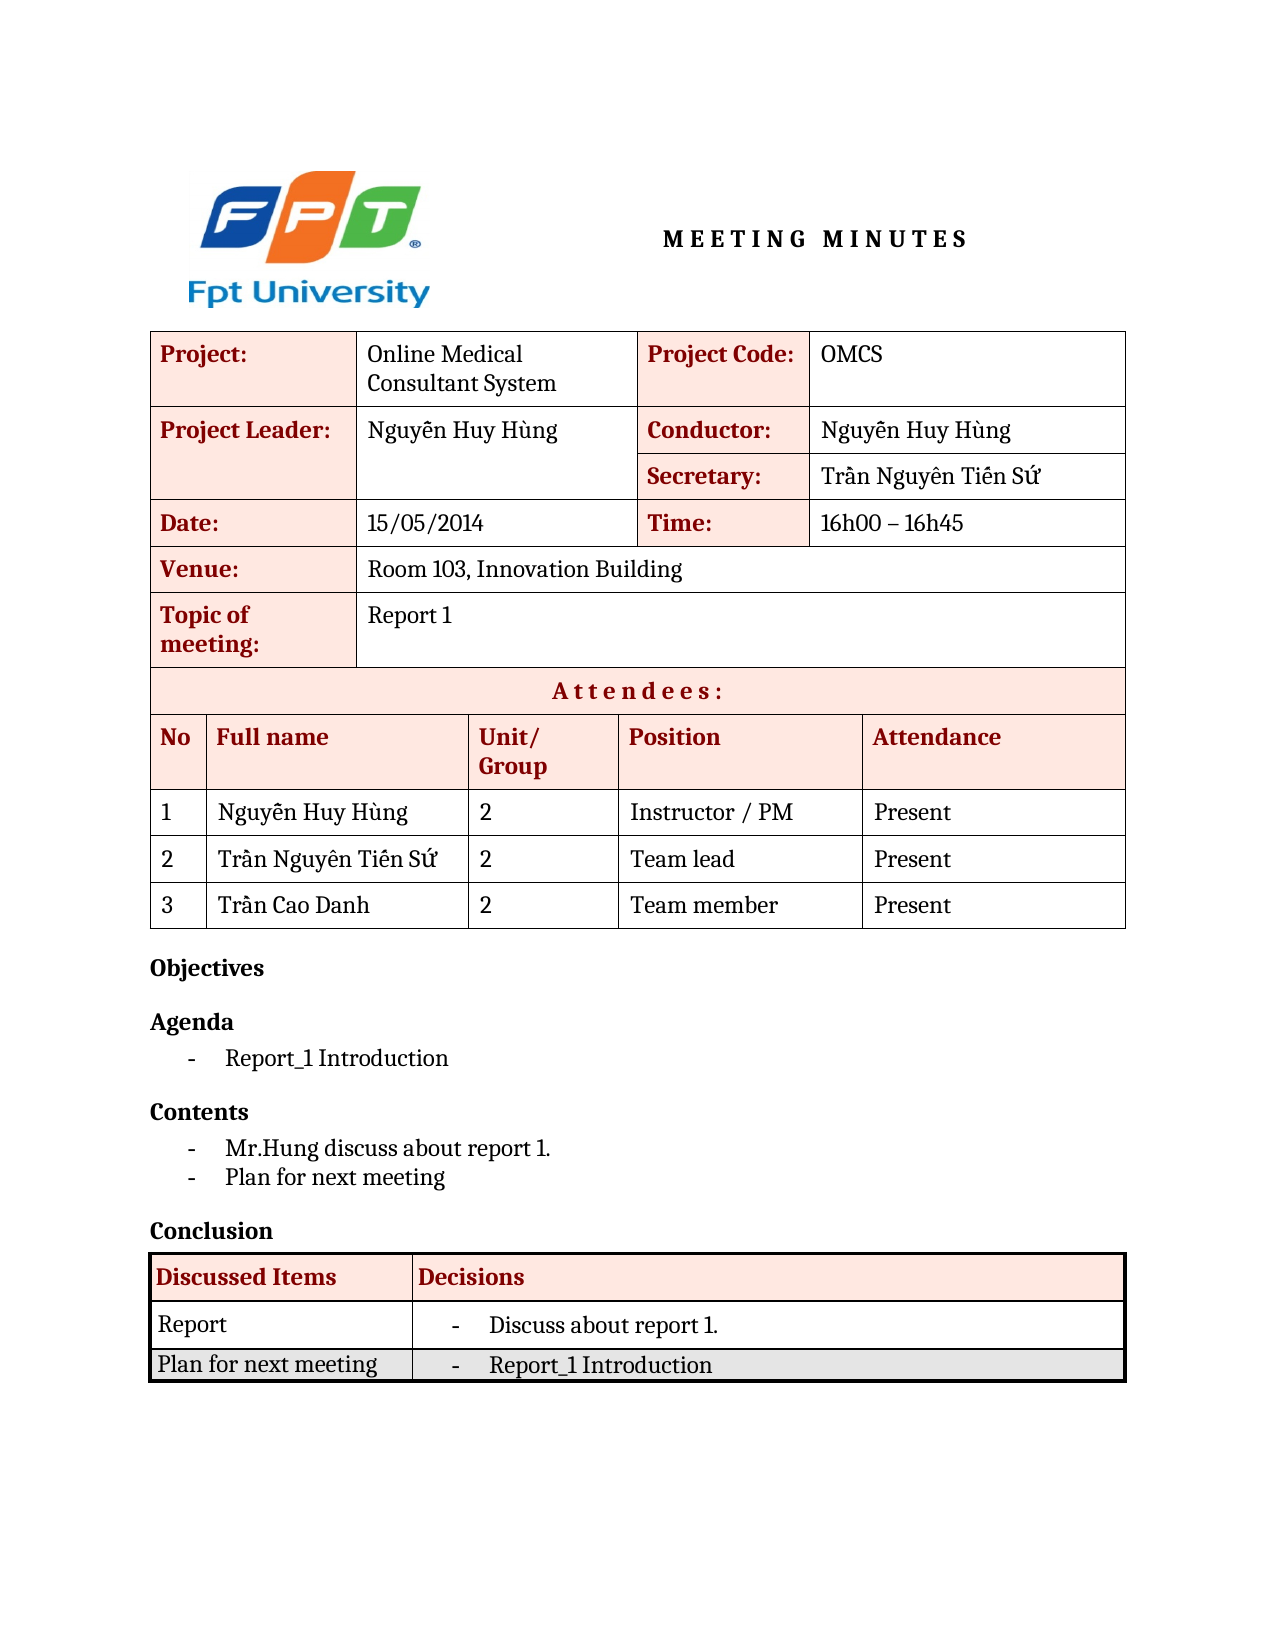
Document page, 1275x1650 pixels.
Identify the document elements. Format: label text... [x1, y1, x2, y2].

table_cell Unit/Group [469, 715, 618, 789]
table_cell Trần Cao Danh [207, 883, 468, 928]
table_cell Nguyễn Huy Hùng [207, 790, 468, 835]
picture [189, 171, 430, 308]
table_cell Team lead [619, 836, 862, 882]
table_cell Date: [151, 500, 356, 546]
list Mr.Hung discuss about report 1. [187, 1133, 1125, 1162]
table_cell 16h00 – 16h45 [810, 500, 1125, 546]
table_header Discussed Items [152, 1255, 412, 1300]
table_cell Trần Nguyên Tiến Sứ [207, 836, 468, 882]
subtitle Conclusion [150, 1217, 1125, 1246]
table_cell 2 [469, 790, 618, 835]
table_cell Present [863, 836, 1125, 882]
table_cell Online Medical Consultant System [357, 332, 637, 406]
list Report_1 Introduction [187, 1043, 1125, 1073]
table_cell Project: [151, 332, 356, 406]
table_cell Present [863, 790, 1125, 835]
table_cell Instructor / PM [619, 790, 862, 835]
subtitle Agenda [150, 1008, 1125, 1037]
table_cell 2 [469, 836, 618, 882]
table_cell Venue: [151, 547, 356, 592]
table_cell OMCS [810, 332, 1125, 406]
table_cell Project Leader: [151, 407, 356, 499]
table_cell Nguyễn Huy Hùng [357, 407, 637, 499]
table_cell Discuss about report 1. [413, 1302, 1123, 1348]
subtitle Contents [150, 1098, 1125, 1126]
table_cell Attendance [863, 715, 1125, 789]
table_header [150, 150, 1125, 331]
table_cell Full name [207, 715, 468, 789]
table_cell Conductor: [638, 407, 809, 453]
table_cell A t t e n d e e s : [151, 668, 1125, 714]
table_cell Team member [619, 883, 862, 928]
subtitle Objectives [150, 954, 1125, 983]
table_cell 2 [469, 883, 618, 928]
table_header Decisions [413, 1255, 1123, 1300]
table_cell Trần Nguyên Tiến Sứ [810, 454, 1125, 499]
table_cell Time: [638, 500, 809, 546]
table_cell Nguyễn Huy Hùng [810, 407, 1125, 453]
table_cell Report 1 [357, 593, 1125, 667]
table_cell Position [619, 715, 862, 789]
table_cell Plan for next meeting [152, 1350, 412, 1379]
table_cell 1 [151, 790, 206, 835]
table_cell No [151, 715, 206, 789]
table_cell 15/05/2014 [357, 500, 637, 546]
table_cell 2 [151, 836, 206, 882]
table_cell Secretary: [638, 454, 809, 499]
table_cell Project Code: [638, 332, 809, 406]
table_cell Present [863, 883, 1125, 928]
table_cell Topic of meeting: [151, 593, 356, 667]
table_cell Room 103, Innovation Building [357, 547, 1125, 592]
table_cell Report_1 Introduction [413, 1350, 1123, 1379]
table_cell Report [152, 1302, 412, 1348]
list Plan for next meeting [187, 1162, 1125, 1192]
table_cell 3 [151, 883, 206, 928]
